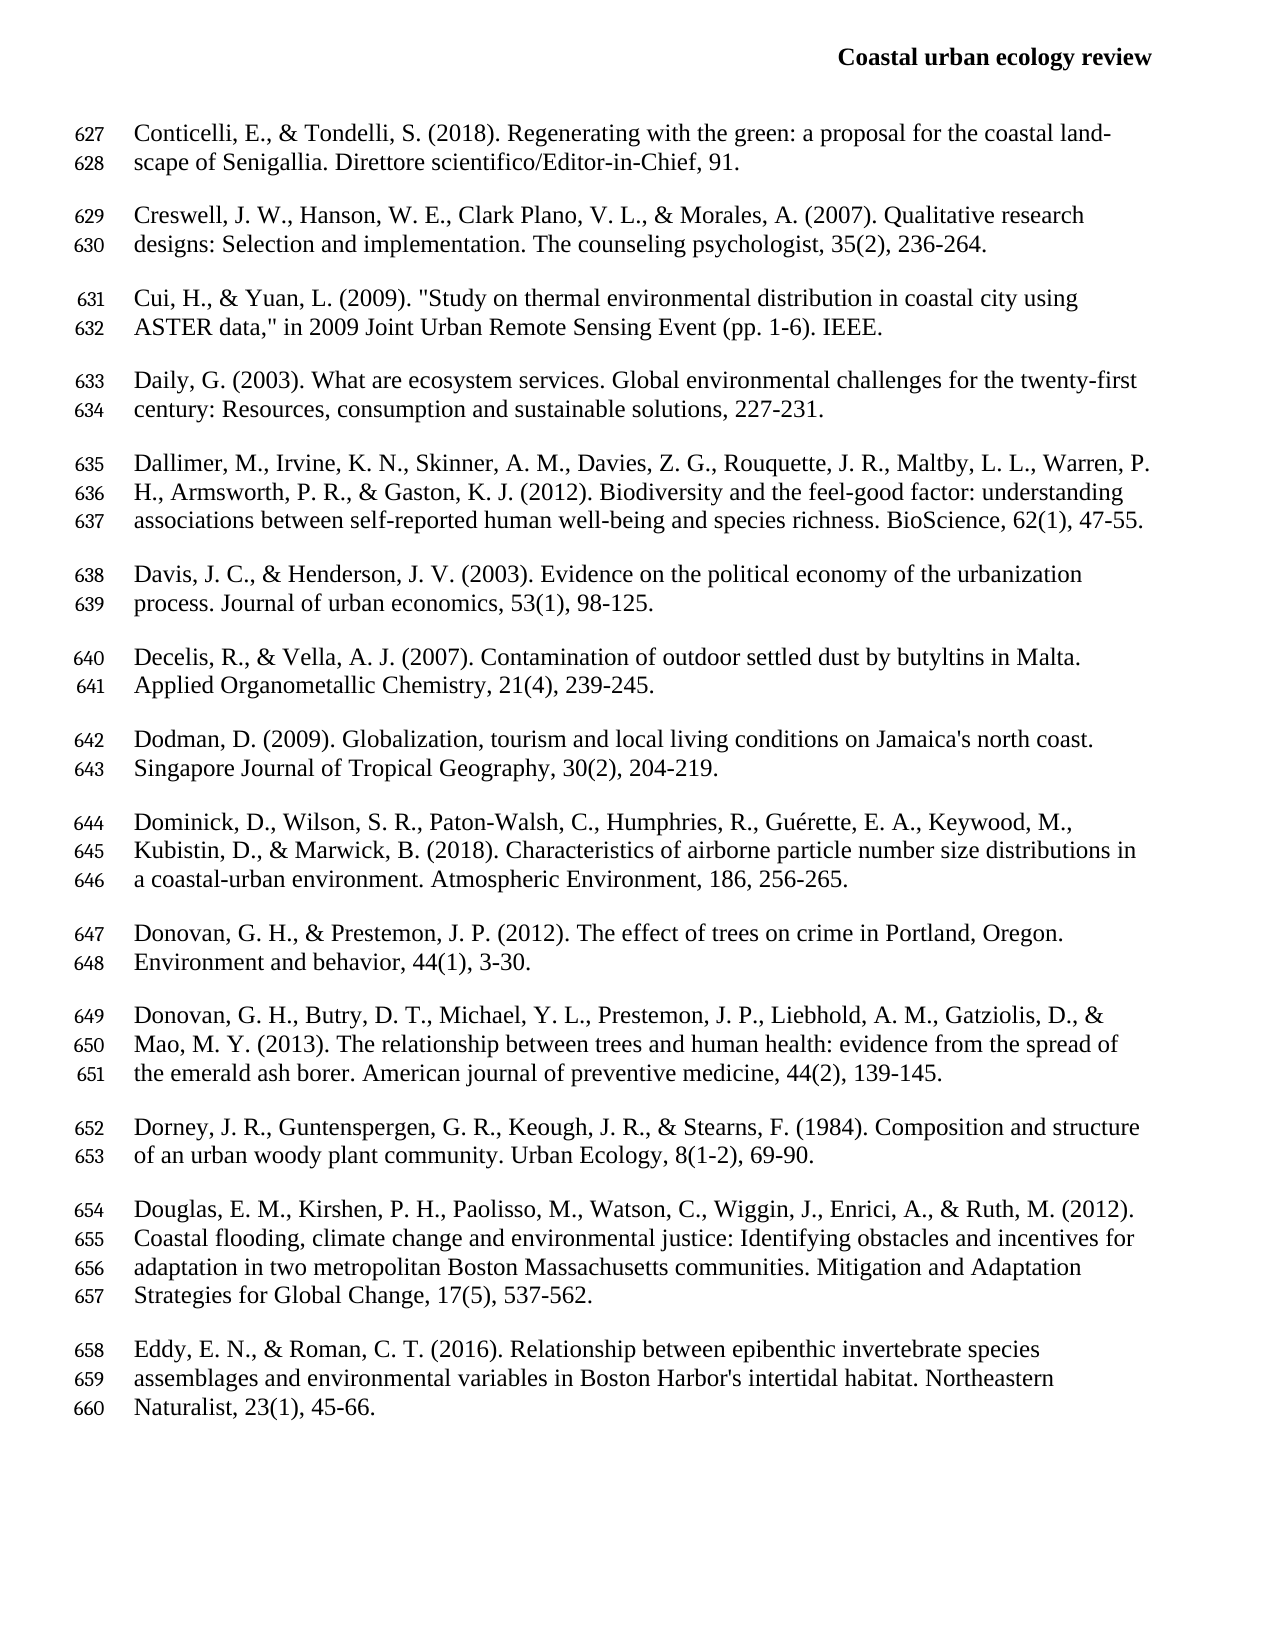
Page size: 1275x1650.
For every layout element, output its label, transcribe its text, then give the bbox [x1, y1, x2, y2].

text Davis, J. C., & Henderson, J. V. (2003). Evidence on the political economy of the urbanization process. Journal of urban economics, 53(1), 98-125. [133, 559, 1152, 617]
text Cui, H., & Yuan, L. (2009). "Study on thermal environmental distribution in coastal city using ASTER data," in 2009 Joint Urban Remote Sensing Event (pp. 1-6). IEEE. [133, 283, 1152, 341]
text Daily, G. (2003). What are ecosystem services. Global environmental challenges for the twenty-first century: Resources, consumption and sustainable solutions, 227-231. [133, 366, 1152, 423]
text Donovan, G. H., & Prestemon, J. P. (2012). The effect of trees on crime in Portland, Oregon. Environment and behavior, 44(1), 3-30. [133, 918, 1152, 976]
text Douglas, E. M., Kirshen, P. H., Paolisso, M., Watson, C., Wiggin, J., Enrici, A., & Ruth, M. (2012). Coastal flooding, climate change and environmental justice: Identifying obstacles and incentives for adaptation in two metropolitan Boston Massachusetts communities. Mitigation and Adaptation Strategies for Global Change, 17(5), 537-562. [133, 1194, 1152, 1309]
text Decelis, R., & Vella, A. J. (2007). Contamination of outdoor settled dust by butyltins in Malta. Applied Organometallic Chemistry, 21(4), 239-245. [133, 642, 1152, 699]
text Donovan, G. H., Butry, D. T., Michael, Y. L., Prestemon, J. P., Liebhold, A. M., Gatziolis, D., & Mao, M. Y. (2013). The relationship between trees and human health: evidence from the spread of the emerald ash borer. American journal of preventive medicine, 44(2), 139-145. [133, 1001, 1152, 1087]
text Eddy, E. N., & Roman, C. T. (2016). Relationship between epibenthic invertebrate species assemblages and environmental variables in Boston Harbor's intertidal habitat. Northeastern Naturalist, 23(1), 45-66. [133, 1334, 1152, 1421]
text Dodman, D. (2009). Globalization, tourism and local living conditions on Jamaica's north coast. Singapore Journal of Tropical Geography, 30(2), 204-219. [133, 724, 1152, 782]
text Dominick, D., Wilson, S. R., Paton-Walsh, C., Humphries, R., Guérette, E. A., Keywood, M., Kubistin, D., & Marwick, B. (2018). Characteristics of airborne particle number size distributions in a coastal-urban environment. Atmospheric Environment, 186, 256-265. [133, 807, 1152, 893]
text Dorney, J. R., Guntenspergen, G. R., Keough, J. R., & Stearns, F. (1984). Composition and structure of an urban woody plant community. Urban Ecology, 8(1-2), 69-90. [133, 1112, 1152, 1169]
text Conticelli, E., & Tondelli, S. (2018). Regenerating with the green: a proposal for the coastal land-scape of Senigallia. Direttore scientifico/Editor-in-Chief, 91. [133, 118, 1152, 176]
text Creswell, J. W., Hanson, W. E., Clark Plano, V. L., & Morales, A. (2007). Qualitative research designs: Selection and implementation. The counseling psychologist, 35(2), 236-264. [133, 201, 1152, 258]
text Dallimer, M., Irvine, K. N., Skinner, A. M., Davies, Z. G., Rouquette, J. R., Maltby, L. L., Warren, P. H., Armsworth, P. R., & Gaston, K. J. (2012). Biodiversity and the feel-good factor: understanding associations between self-reported human well-being and species richness. BioScience, 62(1), 47-55. [133, 448, 1152, 534]
